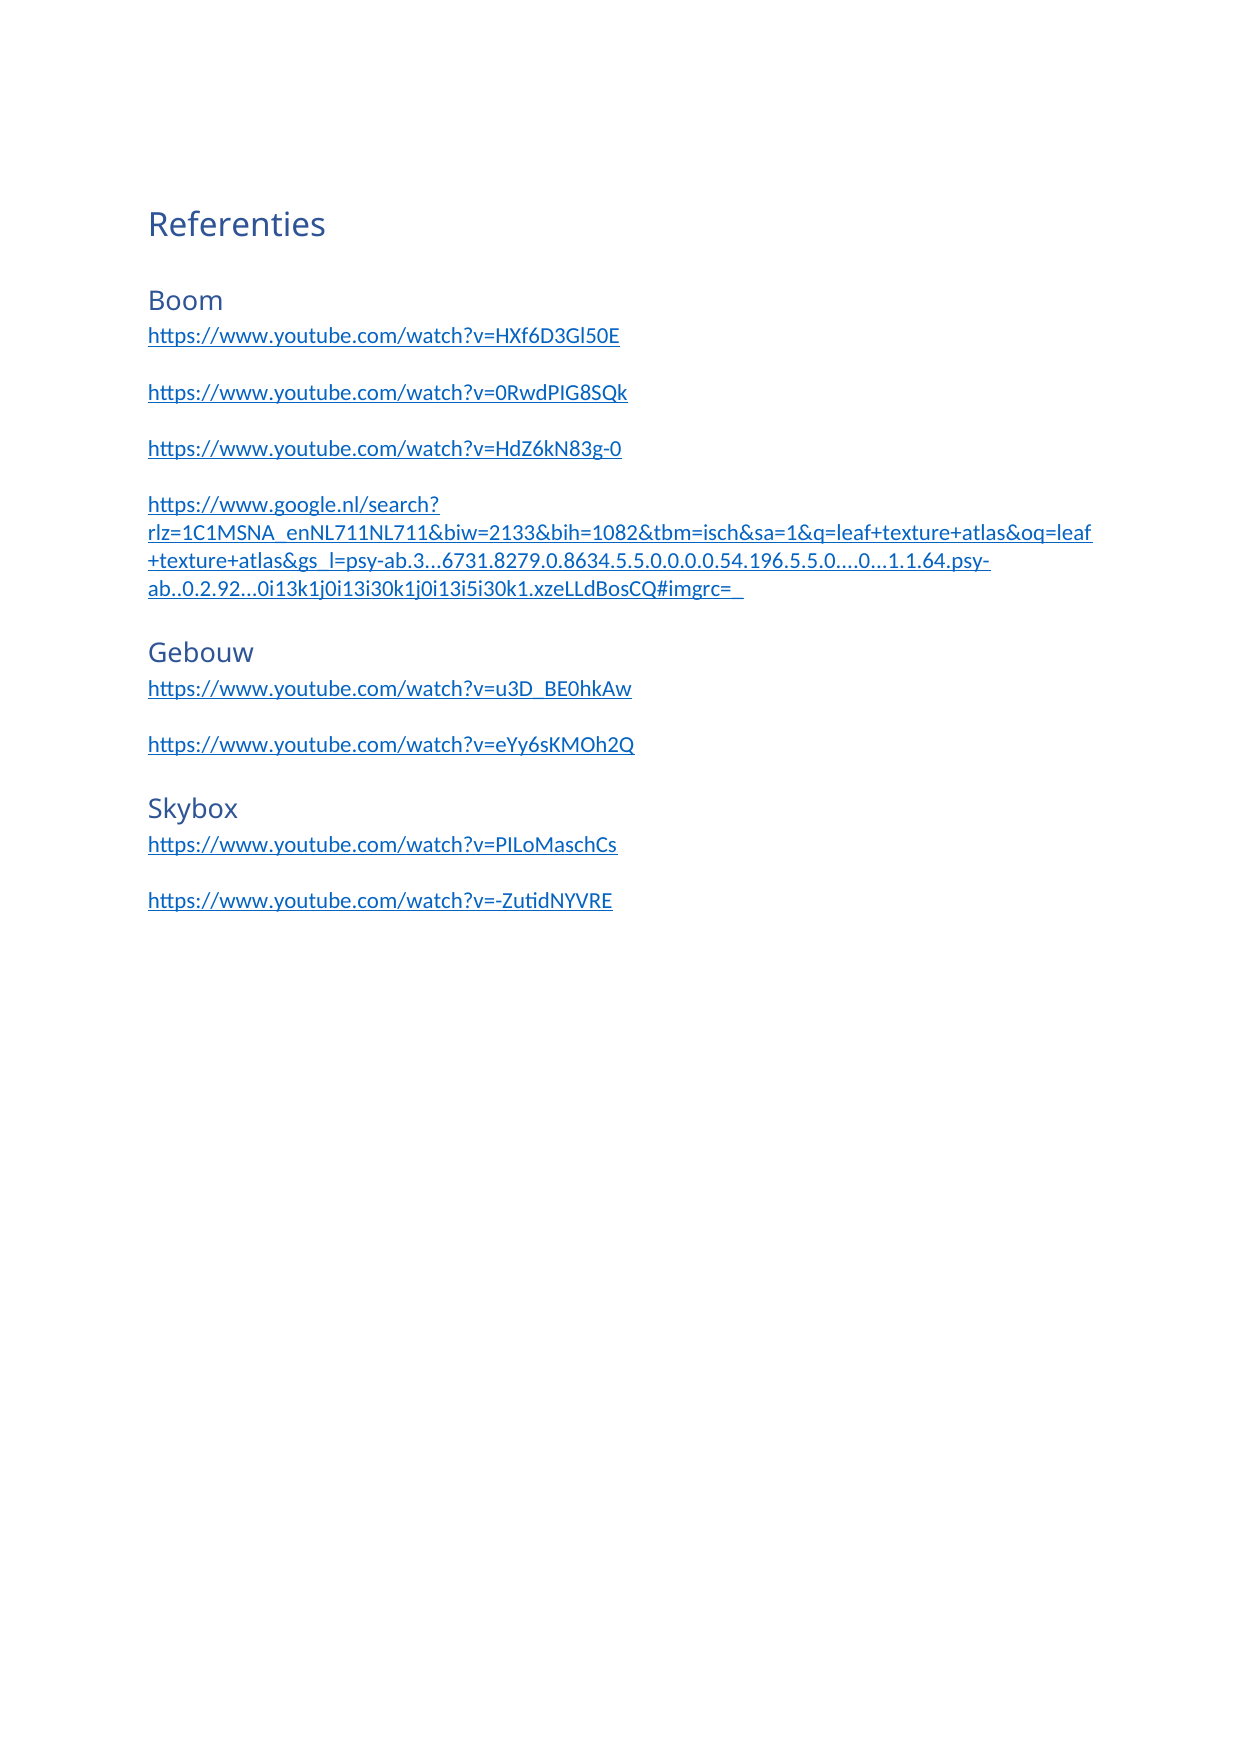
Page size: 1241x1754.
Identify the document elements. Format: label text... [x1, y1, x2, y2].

text https://www.youtube.com/watch?v=PILoMaschCs [148, 830, 1093, 858]
text https://www.google.nl/search?rlz=1C1MSNA_enNL711NL711&biw=2133&bih=1082&tbm=isch&sa=1&q=leaf+texture+atlas&oq=leaf+texture+atlas&gs_l=psy-ab.3...6731.8279.0.8634.5.5.0.0.0.0.54.196.5.5.0....0...1.1.64.psy-ab..0.2.92...0i13k1j0i13i30k1j0i13i5i30k1.xzeLLdBosCQ#imgrc=_ [148, 490, 1093, 542]
subtitle Boom [148, 282, 1093, 319]
text https://www.youtube.com/watch?v=HXf6D3Gl50E [148, 322, 1093, 349]
subtitle Referenties [148, 201, 1093, 246]
text https://www.youtube.com/watch?v=HdZ6kN83g-0 [148, 434, 1093, 462]
text https://www.youtube.com/watch?v=-ZutidNYVRE [148, 886, 1093, 914]
text https://www.google.nl/search?rlz=1C1MSNA_enNL711NL711&biw=2133&bih=1082&tbm=isch&sa=1&q=leaf+texture+atlas&oq=leaf+texture+atlas&gs_l=psy-ab.3...6731.8279.0.8634.5.5.0.0.0.0.54.196.5.5.0....0...1.1.64.psy-ab..0.2.92...0i13k1j0i13i30k1j0i13i5i30k1.xzeLLdBosCQ#imgrc=_ [148, 543, 1093, 602]
text https://www.youtube.com/watch?v=eYy6sKMOh2Q [148, 730, 1093, 758]
text https://www.youtube.com/watch?v=u3D_BE0hkAw [148, 674, 1093, 702]
text https://www.youtube.com/watch?v=0RwdPIG8SQk [148, 378, 1093, 406]
subtitle Gebouw [148, 634, 1093, 671]
subtitle Skybox [148, 790, 1093, 827]
